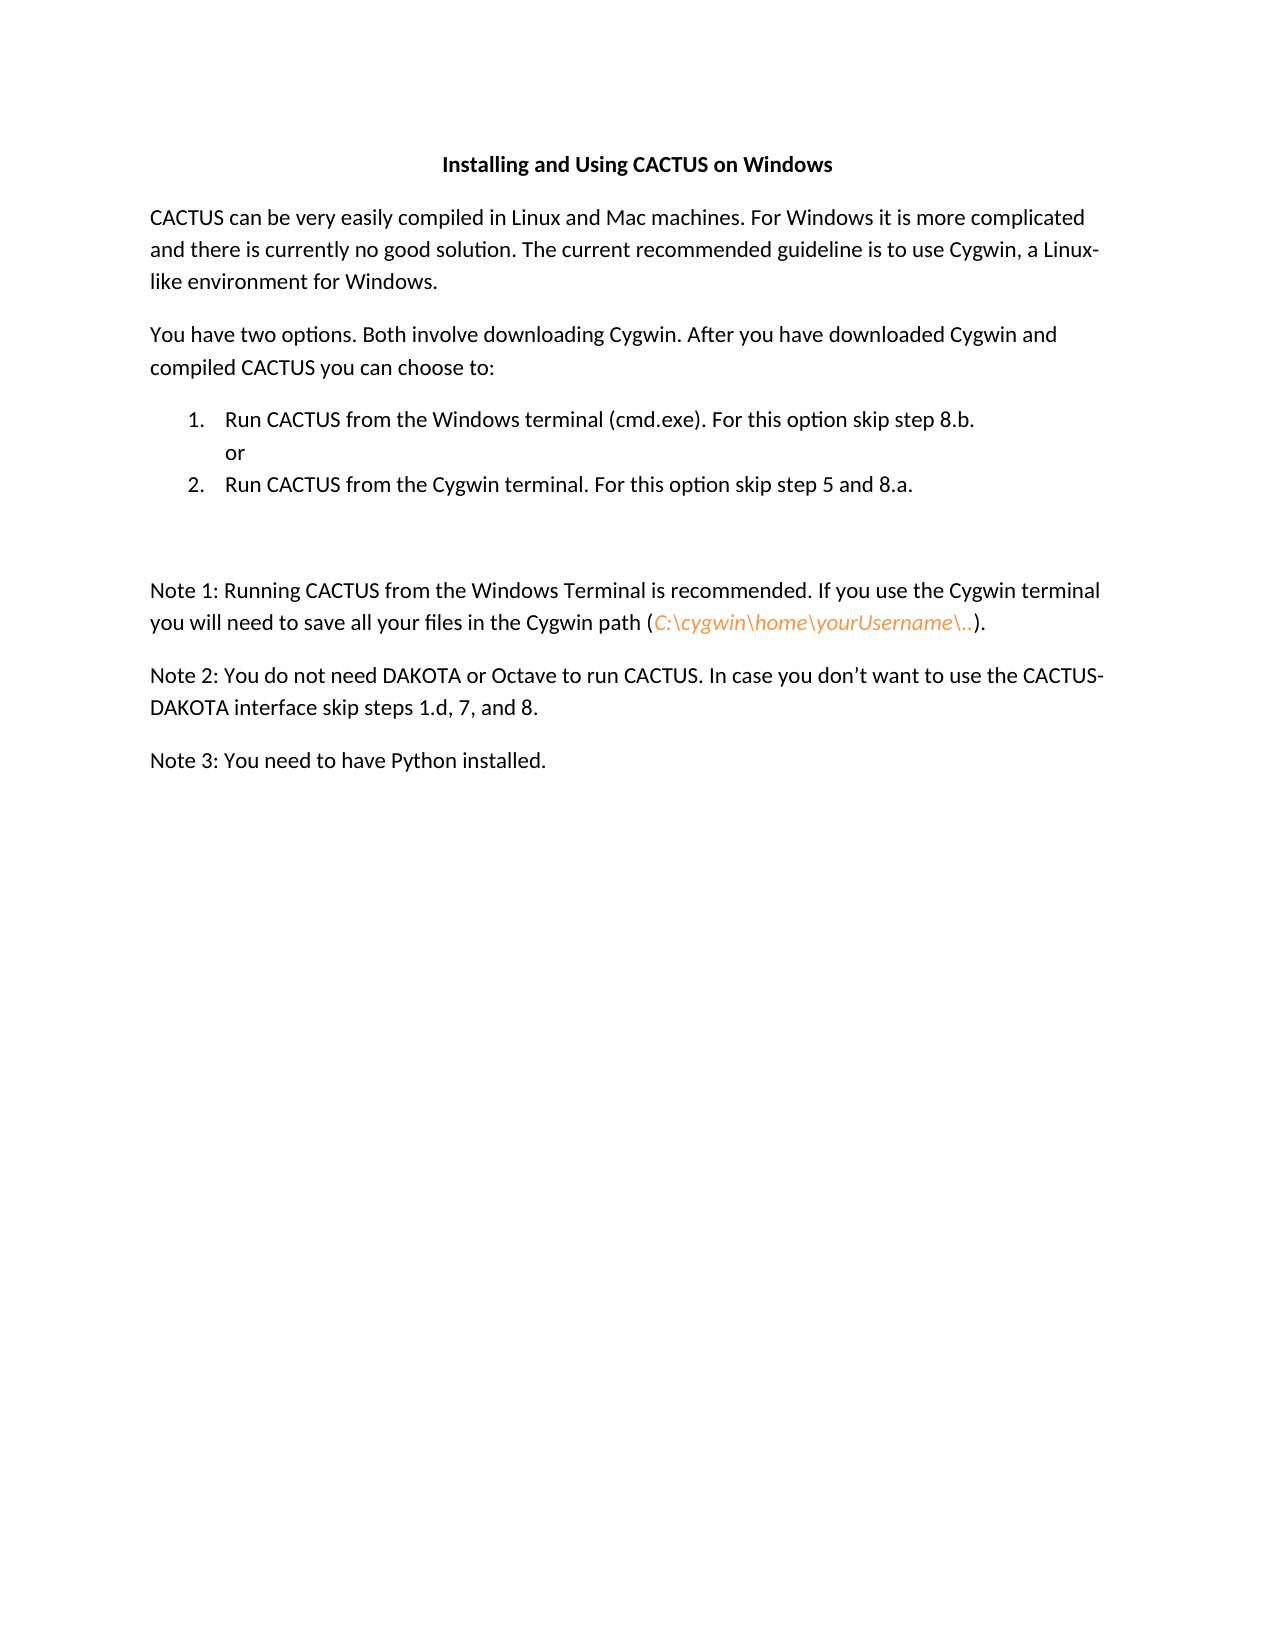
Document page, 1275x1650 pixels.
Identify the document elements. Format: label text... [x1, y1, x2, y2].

list or [225, 438, 1125, 466]
list Run CACTUS from the Cygwin terminal. For this option skip step 5 and 8.a. [187, 470, 1125, 498]
list Run CACTUS from the Windows terminal (cmd.exe). For this option skip step 8.b. [187, 406, 1125, 434]
text Note 3: You need to have Python installed. [150, 746, 1125, 774]
text Note 1: Running CACTUS from the Windows Terminal is recommended. If you use the Cygwin terminal you will need to save all your files in the Cygwin path (C:\cygwin\home\yourUsername\..). [150, 576, 1125, 636]
text You have two options. Both involve downloading Cygwin. After you have downloaded Cygwin and compiled CACTUS you can choose to: [150, 320, 1125, 381]
text CACTUS can be very easily compiled in Linux and Mac machines. For Windows it is more complicated and there is currently no good solution. The current recommended guideline is to use Cygwin, a Linux-like environment for Windows. [150, 203, 1125, 295]
text Note 2: You do not need DAKOTA or Octave to run CACTUS. In case you don’t want to use the CACTUS-DAKOTA interface skip steps 1.d, 7, and 8. [150, 661, 1125, 721]
text Installing and Using CACTUS on Windows [150, 150, 1125, 178]
